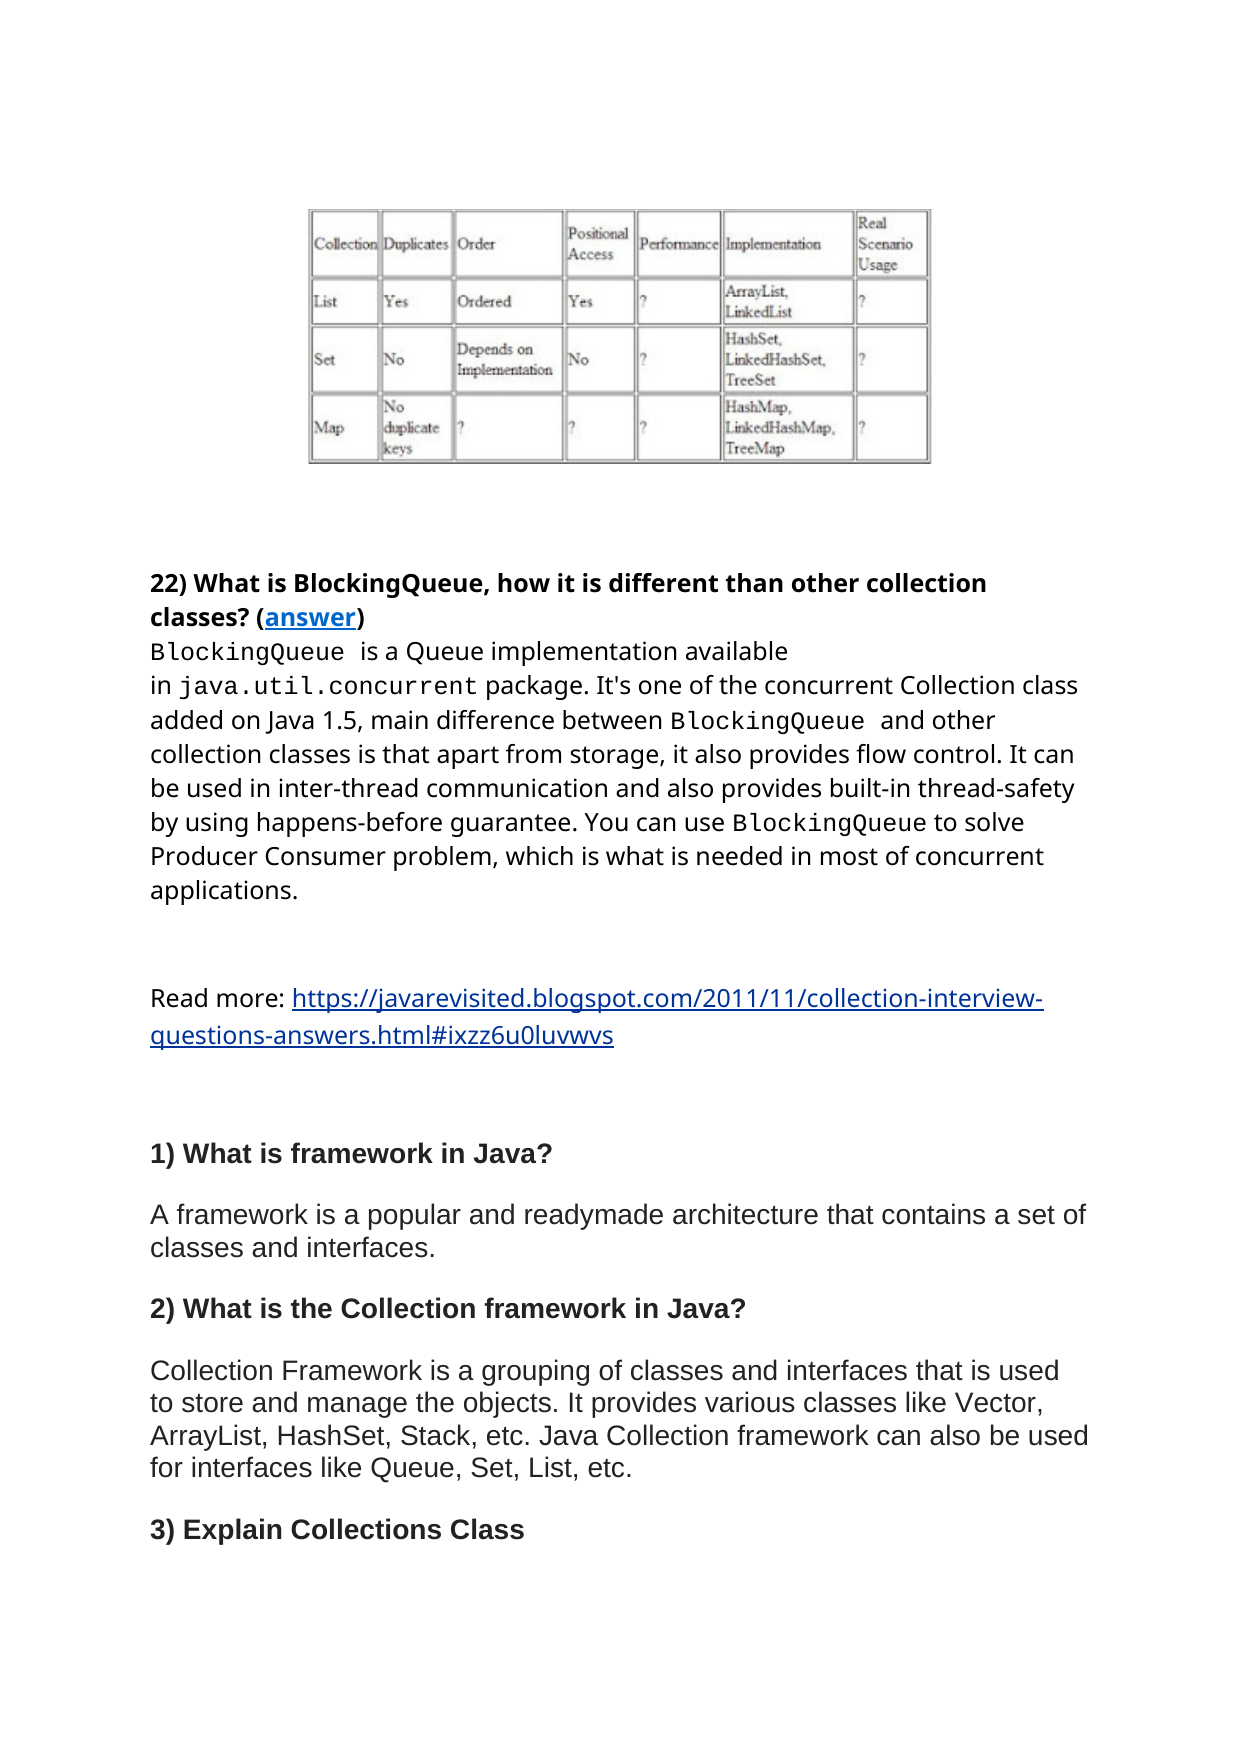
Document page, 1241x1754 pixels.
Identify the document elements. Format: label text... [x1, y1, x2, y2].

text 2) What is the Collection framework in Java? [150, 1292, 1090, 1325]
text 22) What is BlockingQueue, how it is different than other collection classes? (answer) [150, 566, 1090, 634]
text 1) What is framework in Java? [150, 1137, 1090, 1169]
text 3) Explain Collections Class [150, 1513, 1090, 1545]
text Read more: https://javarevisited.blogspot.com/2011/11/collection-interview-questions-answers.html#ixzz6u0luvwvs [150, 907, 1090, 1051]
picture [307, 209, 933, 464]
text Collection Framework is a grouping of classes and interfaces that is used to store and manage the objects. It provides various classes like Vector, ArrayList, HashSet, Stack, etc. Java Collection framework can also be used for interfaces like Queue, Set, List, etc. [150, 1354, 1090, 1483]
text A framework is a popular and readymade architecture that contains a set of classes and interfaces. [150, 1198, 1090, 1263]
text BlockingQueue is a Queue implementation available in java.util.concurrent package. It's one of the concurrent Collection class added on Java 1.5, main difference between BlockingQueue and other collection classes is that apart from storage, it also provides flow control. It can be used in inter-thread communication and also provides built-in thread-safety by using happens-before guarantee. You can use BlockingQueue to solve Producer Consumer problem, which is what is needed in most of concurrent applications. [150, 634, 1090, 907]
